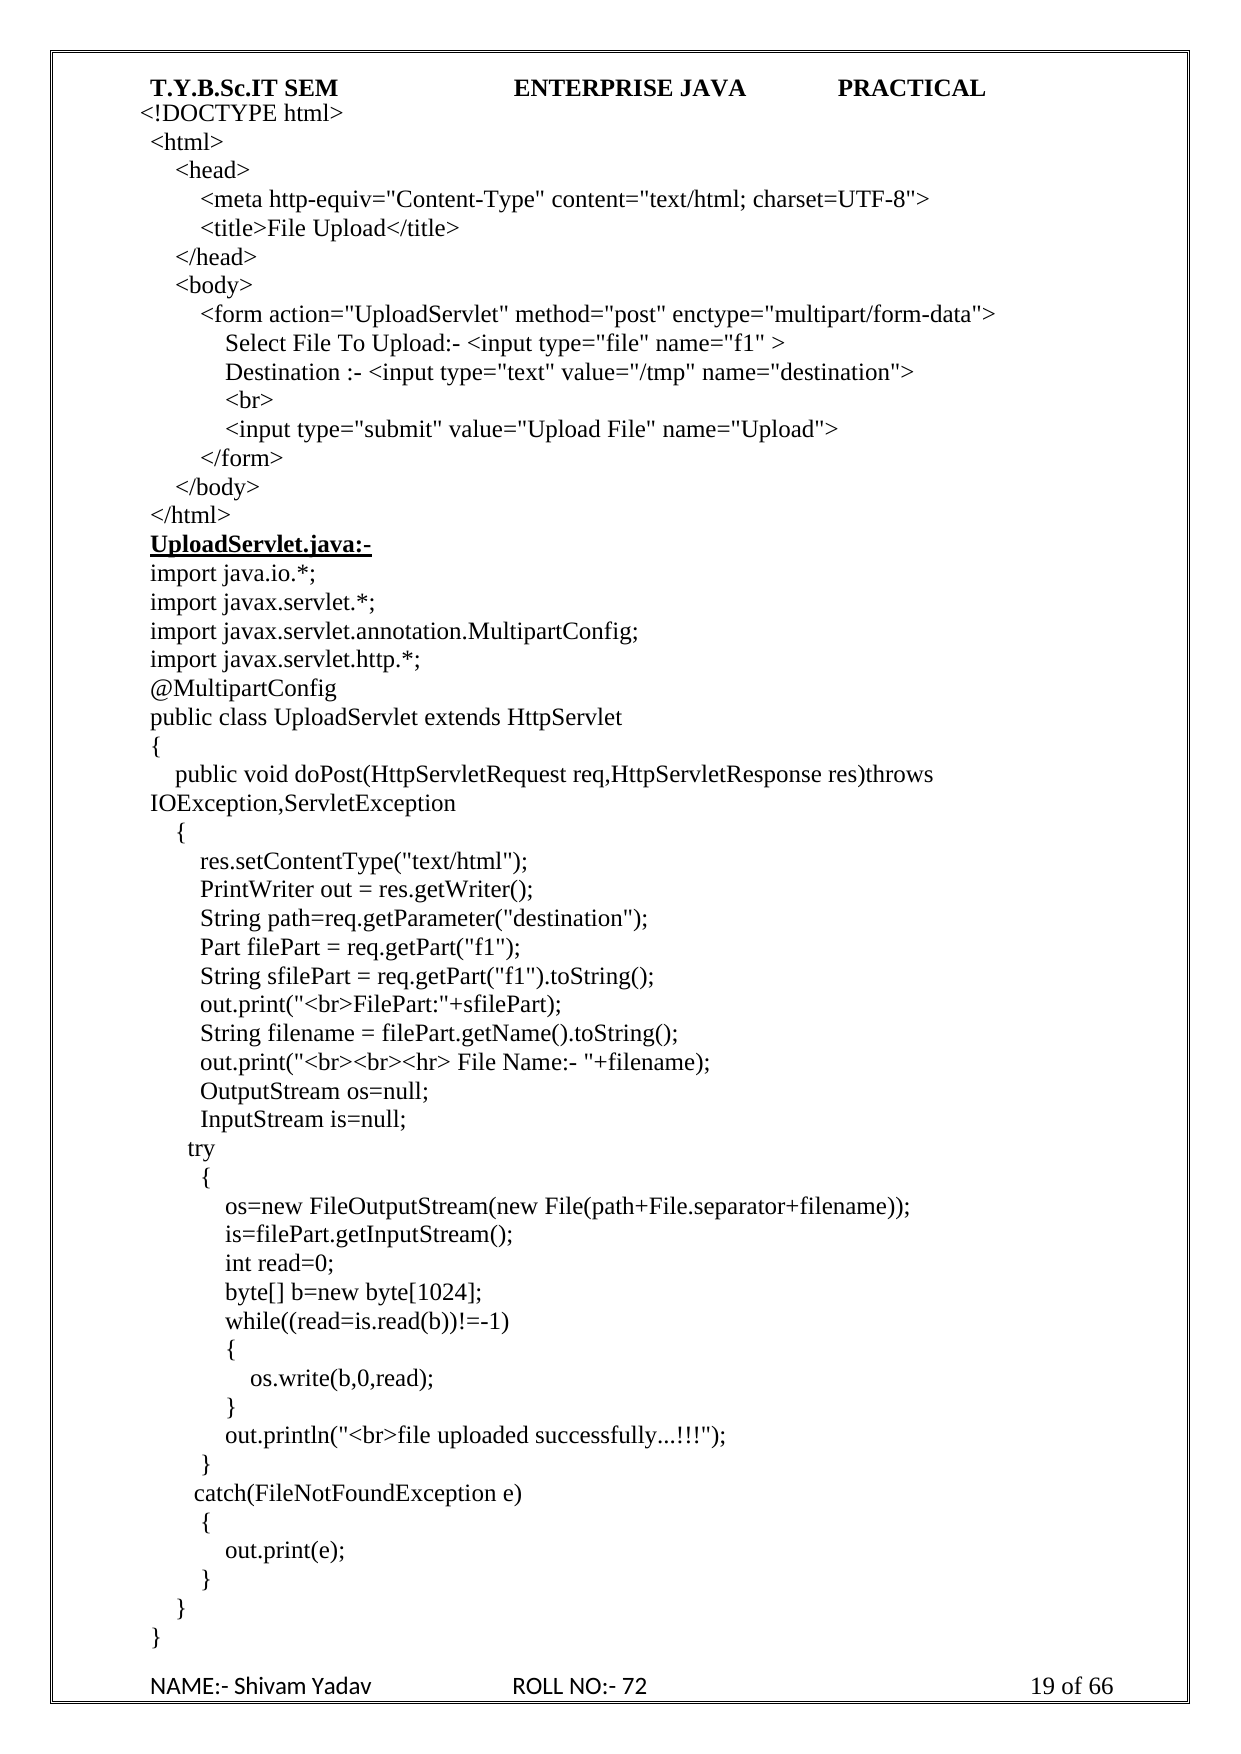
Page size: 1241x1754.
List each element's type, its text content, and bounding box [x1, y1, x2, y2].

text } [200, 1449, 1119, 1478]
text String path=req.getParameter("destination"); Part filePart = req.getPart("f1"); [200, 903, 649, 961]
text } [175, 1593, 1119, 1622]
text String filename = filePart.getName().toString(); out.print("<br><br><hr> File Name:- "+filename); OutputStream os=null; [200, 1018, 712, 1104]
text byte[] b=new byte[1024]; while((read=is.read(b))!=-1) [225, 1277, 510, 1334]
text import javax.servlet.annotation.MultipartConfig; import javax.servlet.http.*; [150, 616, 641, 673]
text public void doPost(HttpServletRequest req,HttpServletResponse res)throws IOException,ServletException [150, 759, 936, 817]
text <input type="submit" value="Upload File" name="Upload"> [225, 414, 1119, 443]
text <form action="UploadServlet" method="post" enctype="multipart/form-data"> Select File To Upload:- <input type="file" name="f1" > [200, 299, 998, 357]
text <br> [225, 386, 1119, 414]
text int read=0; [225, 1248, 1119, 1277]
text { [225, 1334, 1119, 1363]
text out.print(e); [225, 1536, 1119, 1564]
text { [200, 1507, 1119, 1536]
text <head> [175, 156, 1119, 184]
text out.println("<br>file uploaded successfully...!!!"); [225, 1421, 1119, 1449]
text { [150, 731, 1119, 759]
text { [175, 817, 1119, 846]
text @MultipartConfig [150, 673, 1119, 702]
text <title>File Upload</title> [200, 213, 1119, 242]
text Destination :- <input type="text" value="/tmp" name="destination"> [225, 357, 1119, 386]
text </head> [175, 242, 1119, 271]
text <body> [175, 271, 1119, 299]
text </html> UploadServlet.java:- import java.io.*; import javax.servlet.*; [150, 501, 376, 616]
text res.setContentType("text/html"); PrintWriter out = res.getWriter(); [200, 846, 546, 903]
text os=new FileOutputStream(new File(path+File.separator+filename)); is=filePart.getInputStream(); [225, 1191, 913, 1248]
text os.write(b,0,read); [250, 1363, 1119, 1392]
text } [150, 1622, 1119, 1651]
text public class UploadServlet extends HttpServlet [150, 702, 1119, 731]
text </body> [175, 472, 1119, 501]
text <meta http-equiv="Content-Type" content="text/html; charset=UTF-8"> [200, 184, 1119, 213]
text InputStream is=null; try [187, 1104, 408, 1162]
text <html> [150, 127, 1119, 156]
text String sfilePart = req.getPart("f1").toString(); out.print("<br>FilePart:"+sfilePart); [200, 961, 656, 1018]
text } [225, 1392, 1119, 1421]
text catch(FileNotFoundException e) [194, 1478, 1119, 1507]
text { [200, 1162, 1119, 1191]
text <!DOCTYPE html> [139, 98, 1119, 127]
text </form> [200, 443, 1119, 472]
text } [200, 1564, 1119, 1593]
